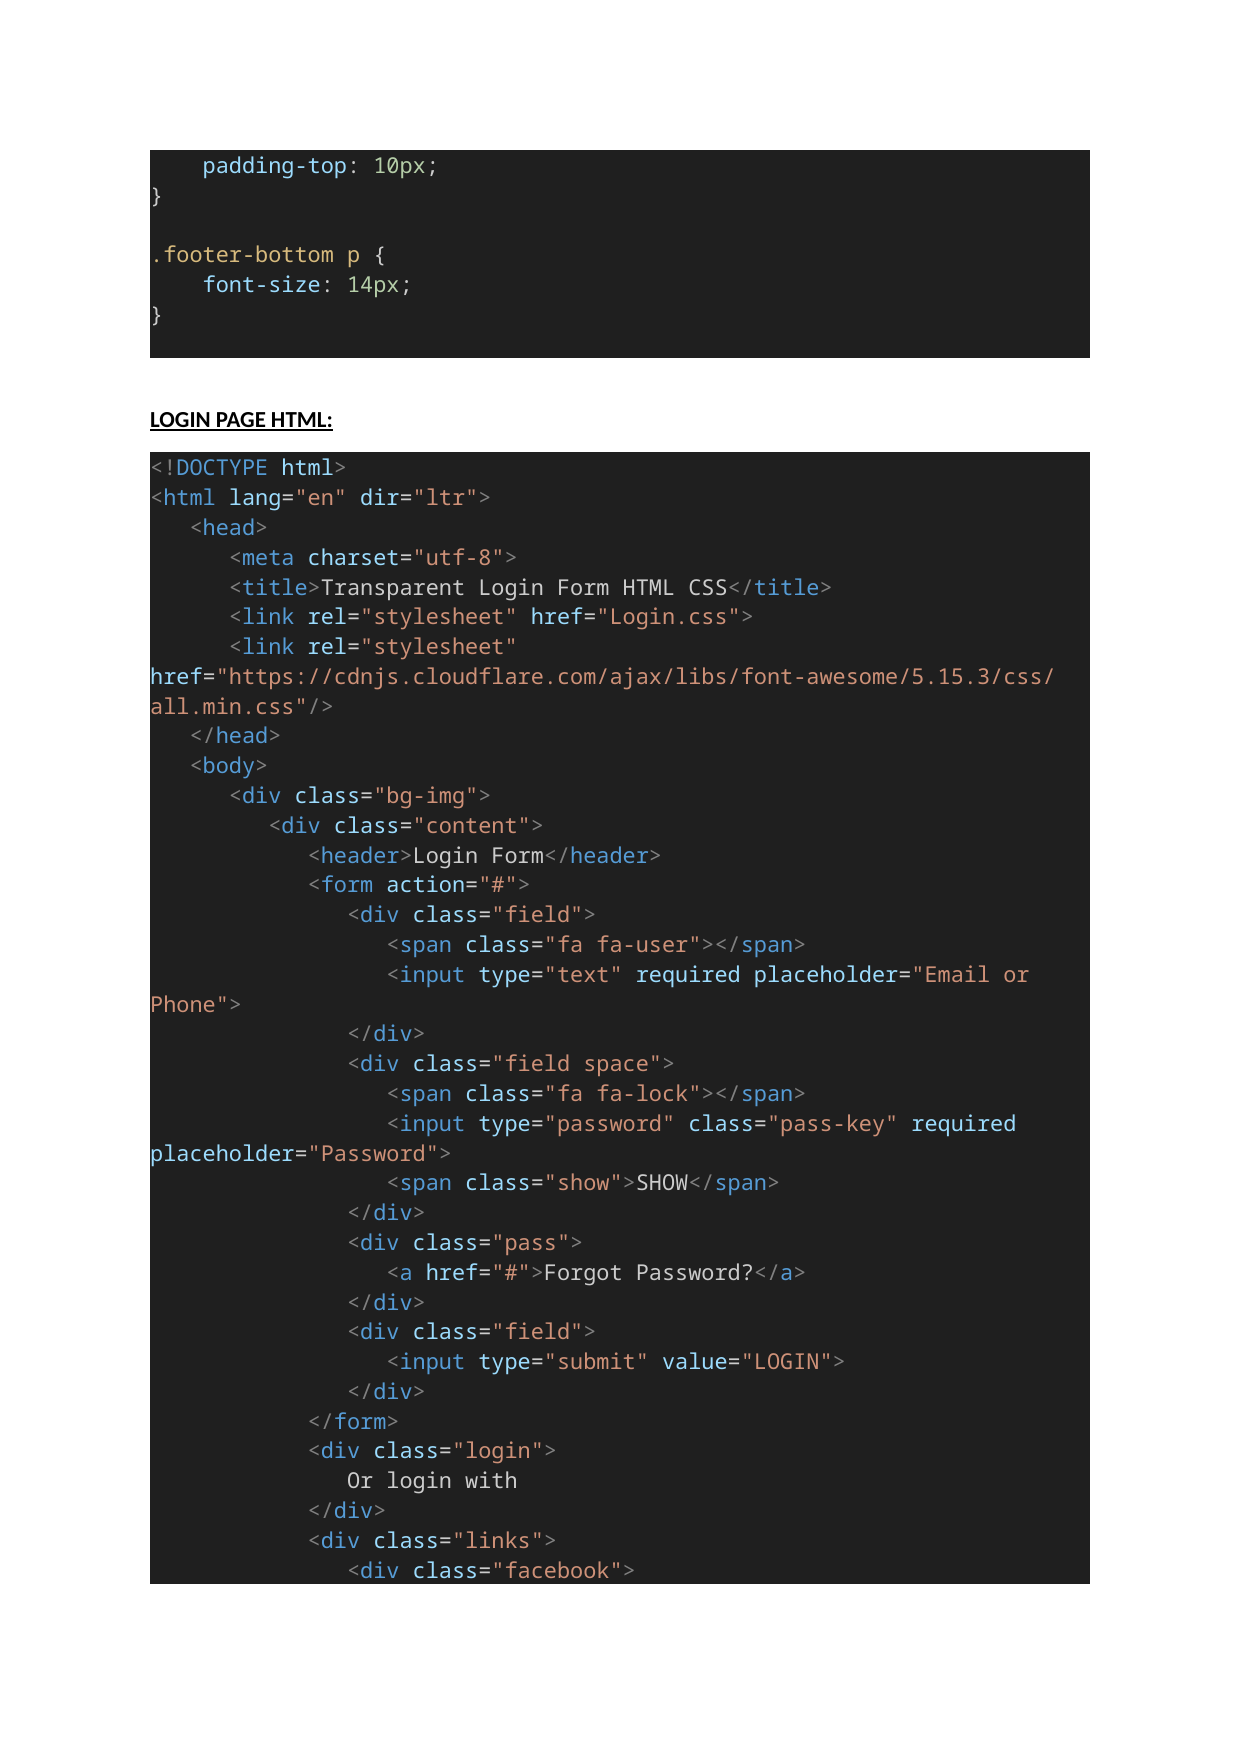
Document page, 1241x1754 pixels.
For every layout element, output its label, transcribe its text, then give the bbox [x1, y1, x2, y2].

text </div> [150, 1197, 1090, 1227]
text <head> [150, 512, 1090, 542]
text <input type="submit" value="LOGIN"> [150, 1346, 1090, 1376]
text <div class="facebook"> [150, 1554, 1090, 1584]
text <body> [150, 750, 1090, 780]
text <header>Login Form</header> [150, 839, 1090, 869]
text <div class="pass"> [150, 1227, 1090, 1257]
text <span class="fa fa-lock"></span> [150, 1078, 1090, 1108]
text } [150, 299, 1090, 329]
text <meta charset="utf-8"> [150, 542, 1090, 571]
text <title>Transparent Login Form HTML CSS</title> [150, 571, 1090, 601]
text LOGIN PAGE HTML: [150, 405, 1090, 433]
text <form action="#"> [150, 869, 1090, 899]
text <div class="content"> [150, 810, 1090, 839]
text <!DOCTYPE html> [150, 452, 1090, 482]
text <link rel="stylesheet" href="https://cdnjs.cloudflare.com/ajax/libs/font-awesome/5.15.3/css/all.min.css"/> [150, 631, 1090, 720]
text </head> [150, 720, 1090, 750]
text <div class="login"> [150, 1435, 1090, 1465]
text </div> [150, 1376, 1090, 1406]
text .footer-bottom p { [150, 239, 1090, 269]
text } [150, 180, 1090, 209]
text </form> [150, 1406, 1090, 1435]
text Or login with [150, 1465, 1090, 1495]
text <div class="field"> [150, 1316, 1090, 1346]
text <link rel="stylesheet" href="Login.css"> [150, 601, 1090, 631]
text </div> [150, 1018, 1090, 1048]
text <div class="field space"> [150, 1048, 1090, 1078]
text <span class="show">SHOW</span> [150, 1167, 1090, 1197]
text <div class="bg-img"> [150, 780, 1090, 810]
text <div class="links"> [150, 1525, 1090, 1554]
text <div class="field"> [150, 899, 1090, 929]
text <input type="password" class="pass-key" required placeholder="Password"> [150, 1108, 1090, 1167]
text <a href="#">Forgot Password?</a> [150, 1257, 1090, 1286]
text padding-top: 10px; [150, 150, 1090, 180]
text <span class="fa fa-user"></span> [150, 929, 1090, 959]
text </div> [150, 1495, 1090, 1525]
text </div> [150, 1286, 1090, 1316]
text <html lang="en" dir="ltr"> [150, 482, 1090, 512]
text font-size: 14px; [150, 269, 1090, 299]
text <input type="text" required placeholder="Email or Phone"> [150, 959, 1090, 1018]
